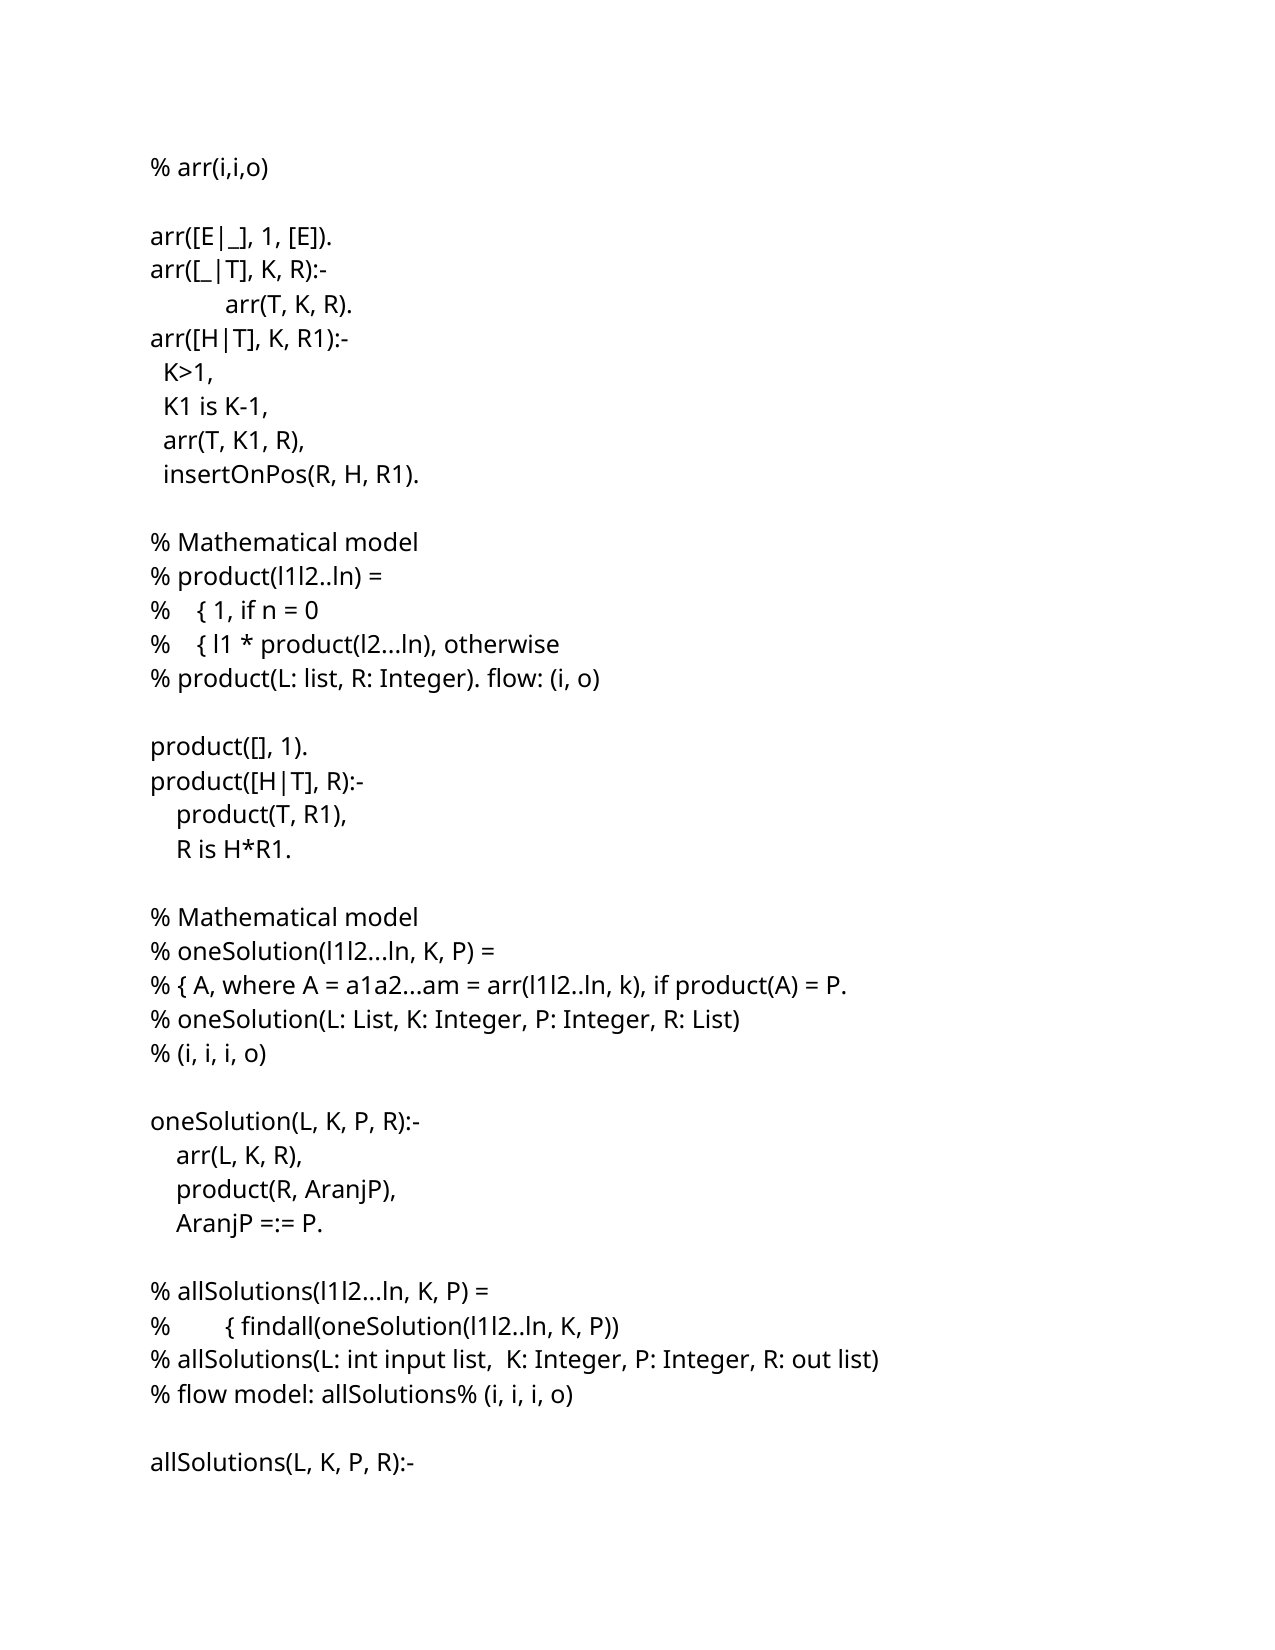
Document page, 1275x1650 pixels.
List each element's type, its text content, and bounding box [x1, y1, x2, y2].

text product(T, R1), [150, 797, 1125, 831]
text oneSolution(L, K, P, R):- [150, 1104, 1125, 1138]
text insertOnPos(R, H, R1). [150, 457, 1125, 491]
text product([], 1). [150, 729, 1125, 763]
text % product(l1l2..ln) = [150, 559, 1125, 593]
text % oneSolution(l1l2...ln, K, P) = [150, 933, 1125, 967]
text arr([E|_], 1, [E]). [150, 218, 1125, 252]
text K>1, [150, 354, 1125, 388]
text % arr(i,i,o) [150, 150, 1125, 184]
text % (i, i, i, o) [150, 1036, 1125, 1070]
text % { 1, if n = 0 [150, 593, 1125, 627]
text R is H*R1. [150, 831, 1125, 865]
text product([H|T], R):- [150, 763, 1125, 797]
text K1 is K-1, [150, 388, 1125, 422]
text % oneSolution(L: List, K: Integer, P: Integer, R: List) [150, 1002, 1125, 1036]
text % { l1 * product(l2...ln), otherwise [150, 627, 1125, 661]
text arr(T, K, R). [150, 286, 1125, 320]
text arr(T, K1, R), [150, 422, 1125, 457]
text arr([H|T], K, R1):- [150, 320, 1125, 354]
text AranjP =:= P. [150, 1206, 1125, 1240]
text % flow model: allSolutions% (i, i, i, o) [150, 1376, 1125, 1410]
text allSolutions(L, K, P, R):- [150, 1444, 1125, 1478]
text % product(L: list, R: Integer). flow: (i, o) [150, 661, 1125, 695]
text arr([_|T], K, R):- [150, 252, 1125, 286]
text product(R, AranjP), [150, 1172, 1125, 1206]
text % { findall(oneSolution(l1l2..ln, K, P)) [150, 1308, 1125, 1342]
text % allSolutions(l1l2...ln, K, P) = [150, 1274, 1125, 1308]
text % Mathematical model [150, 899, 1125, 933]
text arr(L, K, R), [150, 1138, 1125, 1172]
text % { A, where A = a1a2...am = arr(l1l2..ln, k), if product(A) = P. [150, 967, 1125, 1002]
text % Mathematical model [150, 525, 1125, 559]
text % allSolutions(L: int input list, K: Integer, P: Integer, R: out list) [150, 1342, 1125, 1376]
